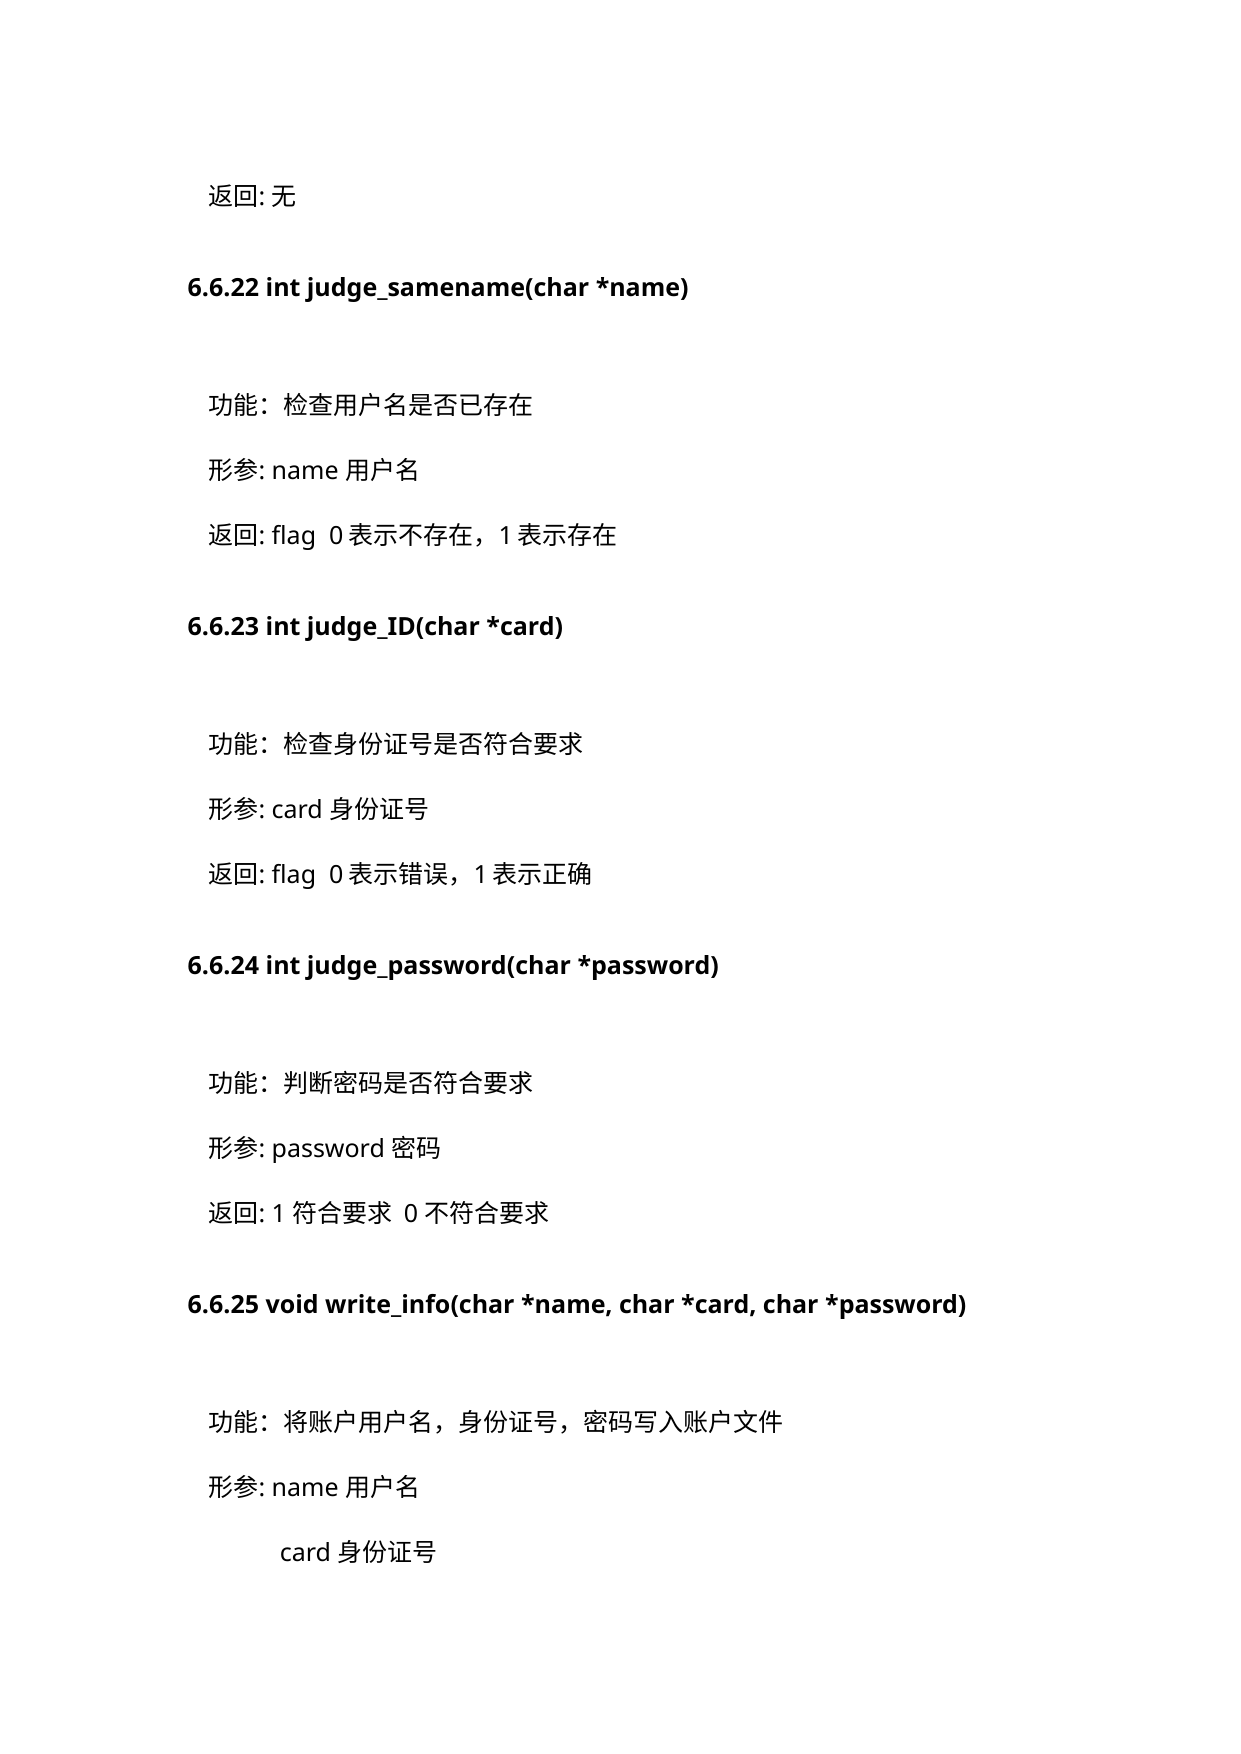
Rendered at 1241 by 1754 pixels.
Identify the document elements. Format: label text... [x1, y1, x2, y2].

text 6.6.22 int judge_samename(char *name) [187, 254, 1053, 319]
text 返回: 无 [187, 162, 1053, 227]
text 功能：判断密码是否符合要求 [187, 1049, 1053, 1114]
text 形参: card 身份证号 [187, 775, 1053, 840]
text 形参: name 用户名 [187, 436, 1053, 501]
text 6.6.23 int judge_ID(char *card) [187, 593, 1053, 658]
text 返回: flag 0表示错误，1表示正确 [187, 840, 1053, 905]
text 功能：检查用户名是否已存在 [187, 371, 1053, 436]
text 形参: name 用户名 [187, 1453, 1053, 1518]
text 返回: 1 符合要求 0 不符合要求 [187, 1179, 1053, 1244]
text 形参: password 密码 [187, 1114, 1053, 1179]
text card 身份证号 [187, 1518, 1053, 1583]
text 返回: flag 0表示不存在，1表示存在 [187, 501, 1053, 566]
text 功能：将账户用户名，身份证号，密码写入账户文件 [187, 1388, 1053, 1453]
text 功能：检查身份证号是否符合要求 [187, 710, 1053, 775]
text 6.6.25 void write_info(char *name, char *card, char *password) [187, 1271, 1053, 1336]
text 6.6.24 int judge_password(char *password) [187, 932, 1053, 997]
